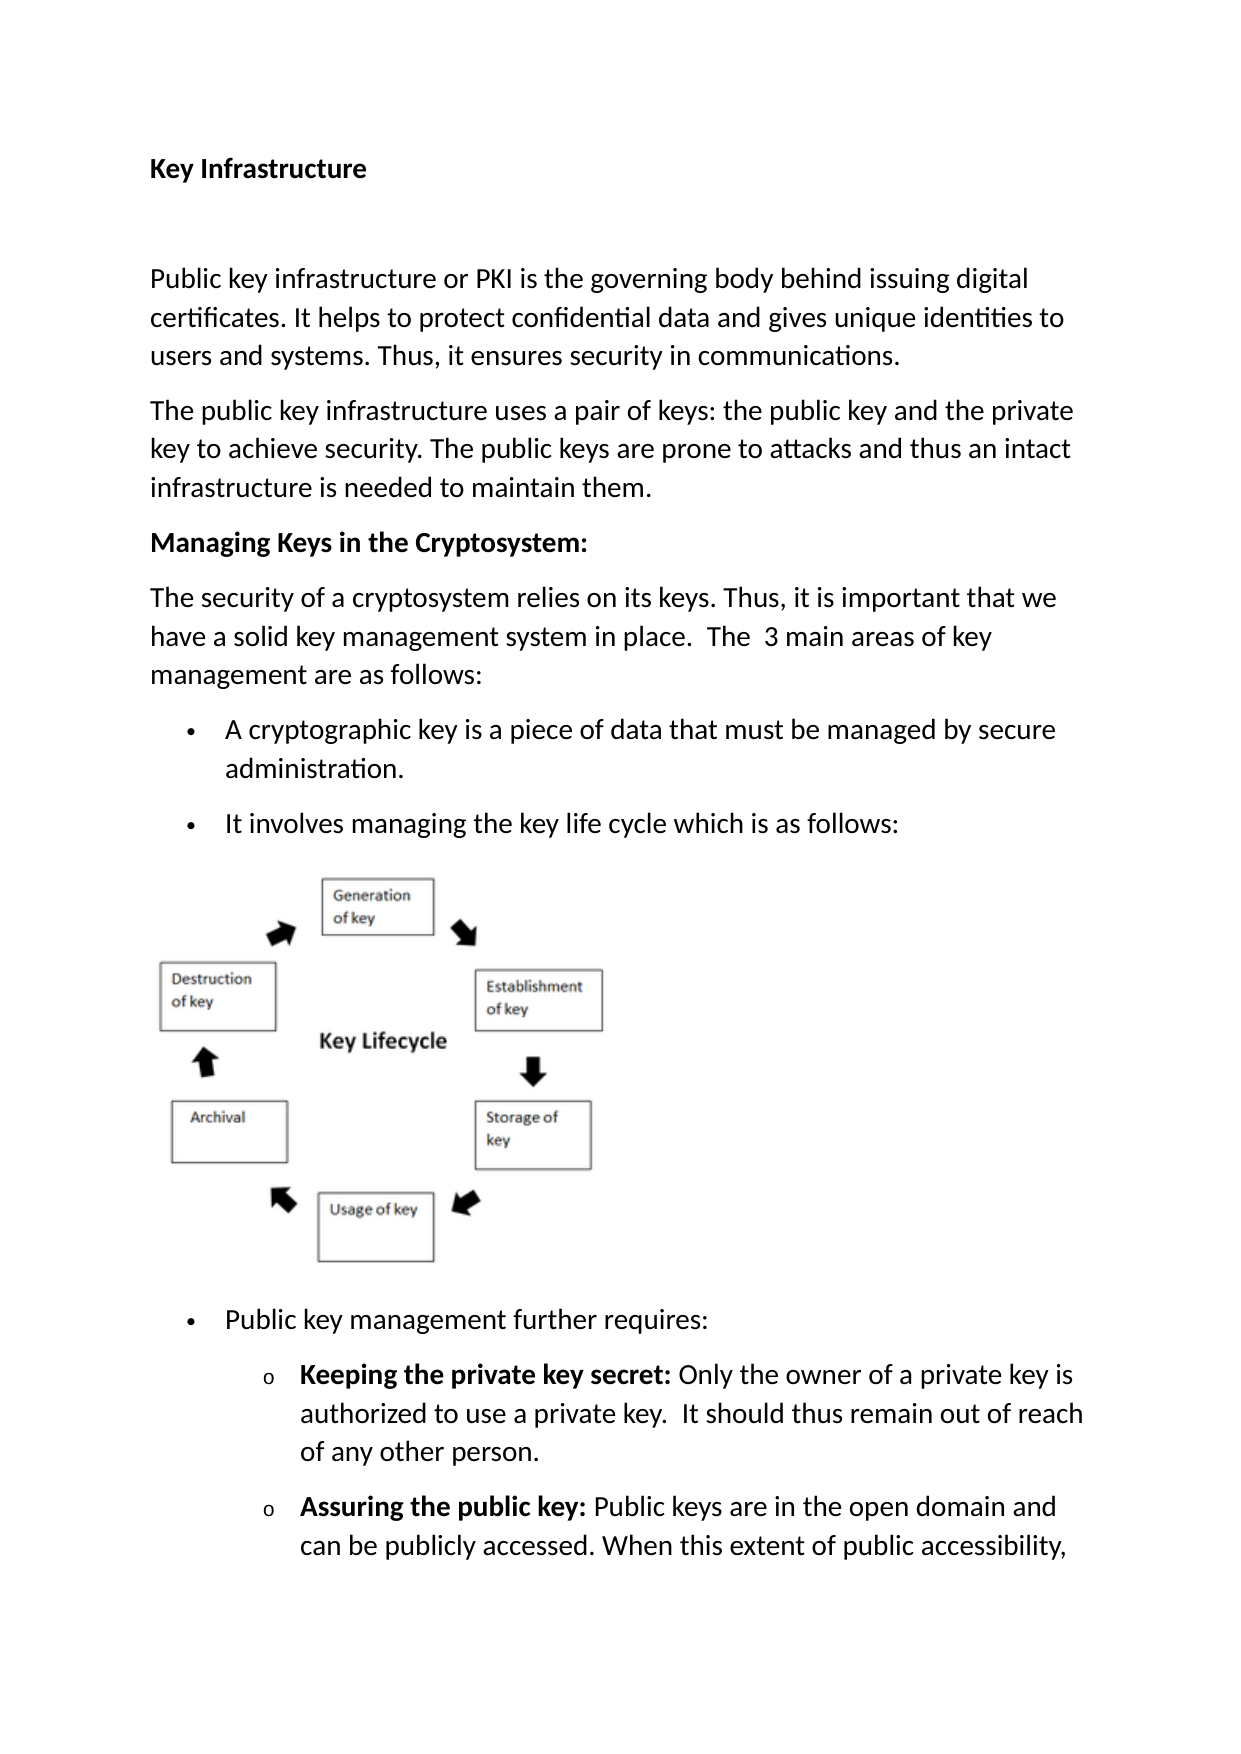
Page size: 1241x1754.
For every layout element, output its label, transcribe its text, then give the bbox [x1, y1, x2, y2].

list Public key management further requires: [187, 1301, 1090, 1337]
text The public key infrastructure uses a pair of keys: the public key and the private key to achieve security. The public keys are prone to attacks and thus an intact infrastructure is needed to maintain them. [150, 392, 1090, 505]
text Public key infrastructure or PKI is the governing body behind issuing digital certificates. It helps to protect confidential data and gives unique identities to users and systems. Thus, it ensures security in communications. [150, 260, 1090, 373]
list Keeping the private key secret: Only the owner of a private key is authorized to use a private key. It should thus remain out of reach of any other person. [262, 1356, 1090, 1469]
text Key Infrastructure [150, 150, 1090, 186]
list It involves managing the key life cycle which is as follows: [187, 805, 1090, 840]
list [262, 1488, 1090, 1562]
text The security of a cryptosystem relies on its keys. Thus, it is important that we have a solid key management system in place. The 3 main areas of key management are as follows: [150, 579, 1090, 692]
text Managing Keys in the Cryptosystem: [150, 524, 1090, 560]
picture [150, 860, 619, 1283]
list A cryptographic key is a piece of data that must be managed by secure administration. [187, 711, 1090, 785]
